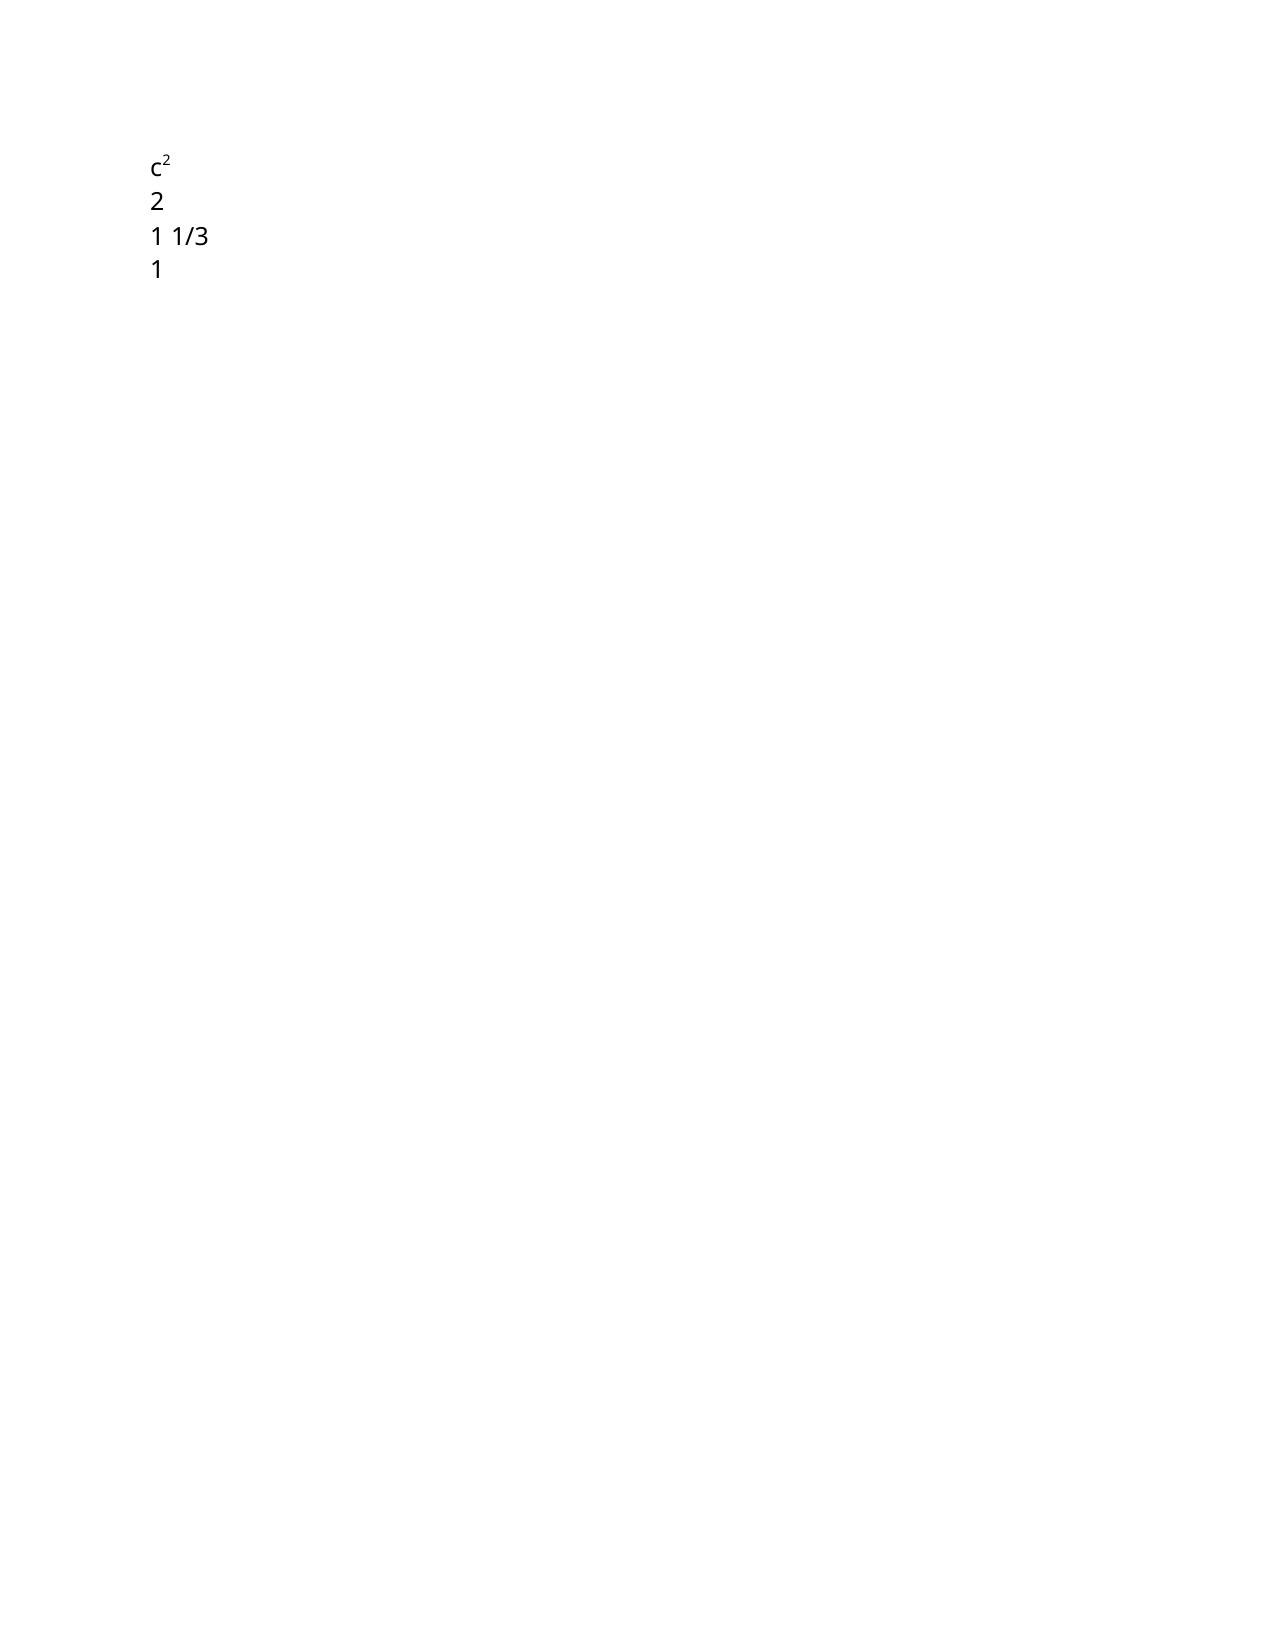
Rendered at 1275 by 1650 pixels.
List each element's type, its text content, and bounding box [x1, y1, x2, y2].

text 2 [150, 184, 1125, 218]
text 1 [150, 252, 1125, 286]
text c2 [150, 150, 1125, 184]
text 1 1/3 [150, 218, 1125, 252]
